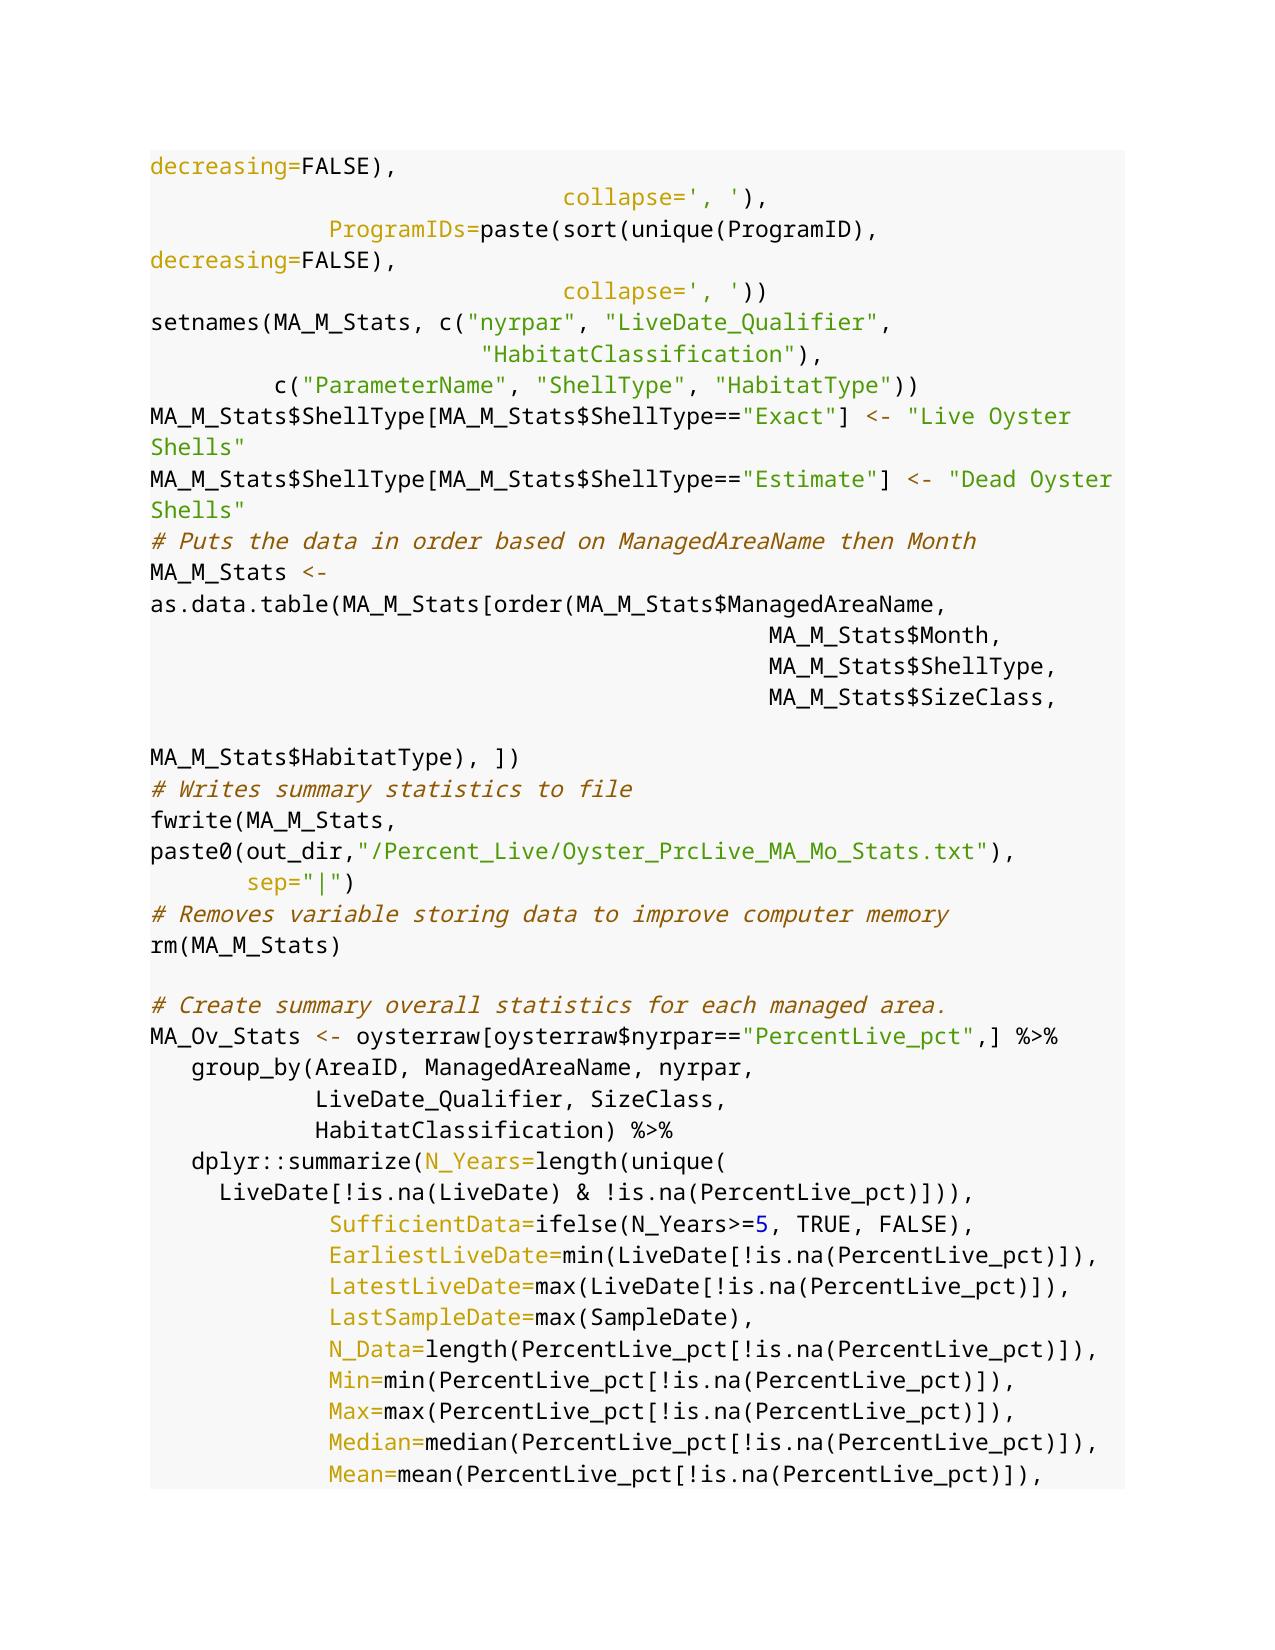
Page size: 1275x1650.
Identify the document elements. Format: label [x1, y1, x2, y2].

text [150, 150, 1125, 1489]
